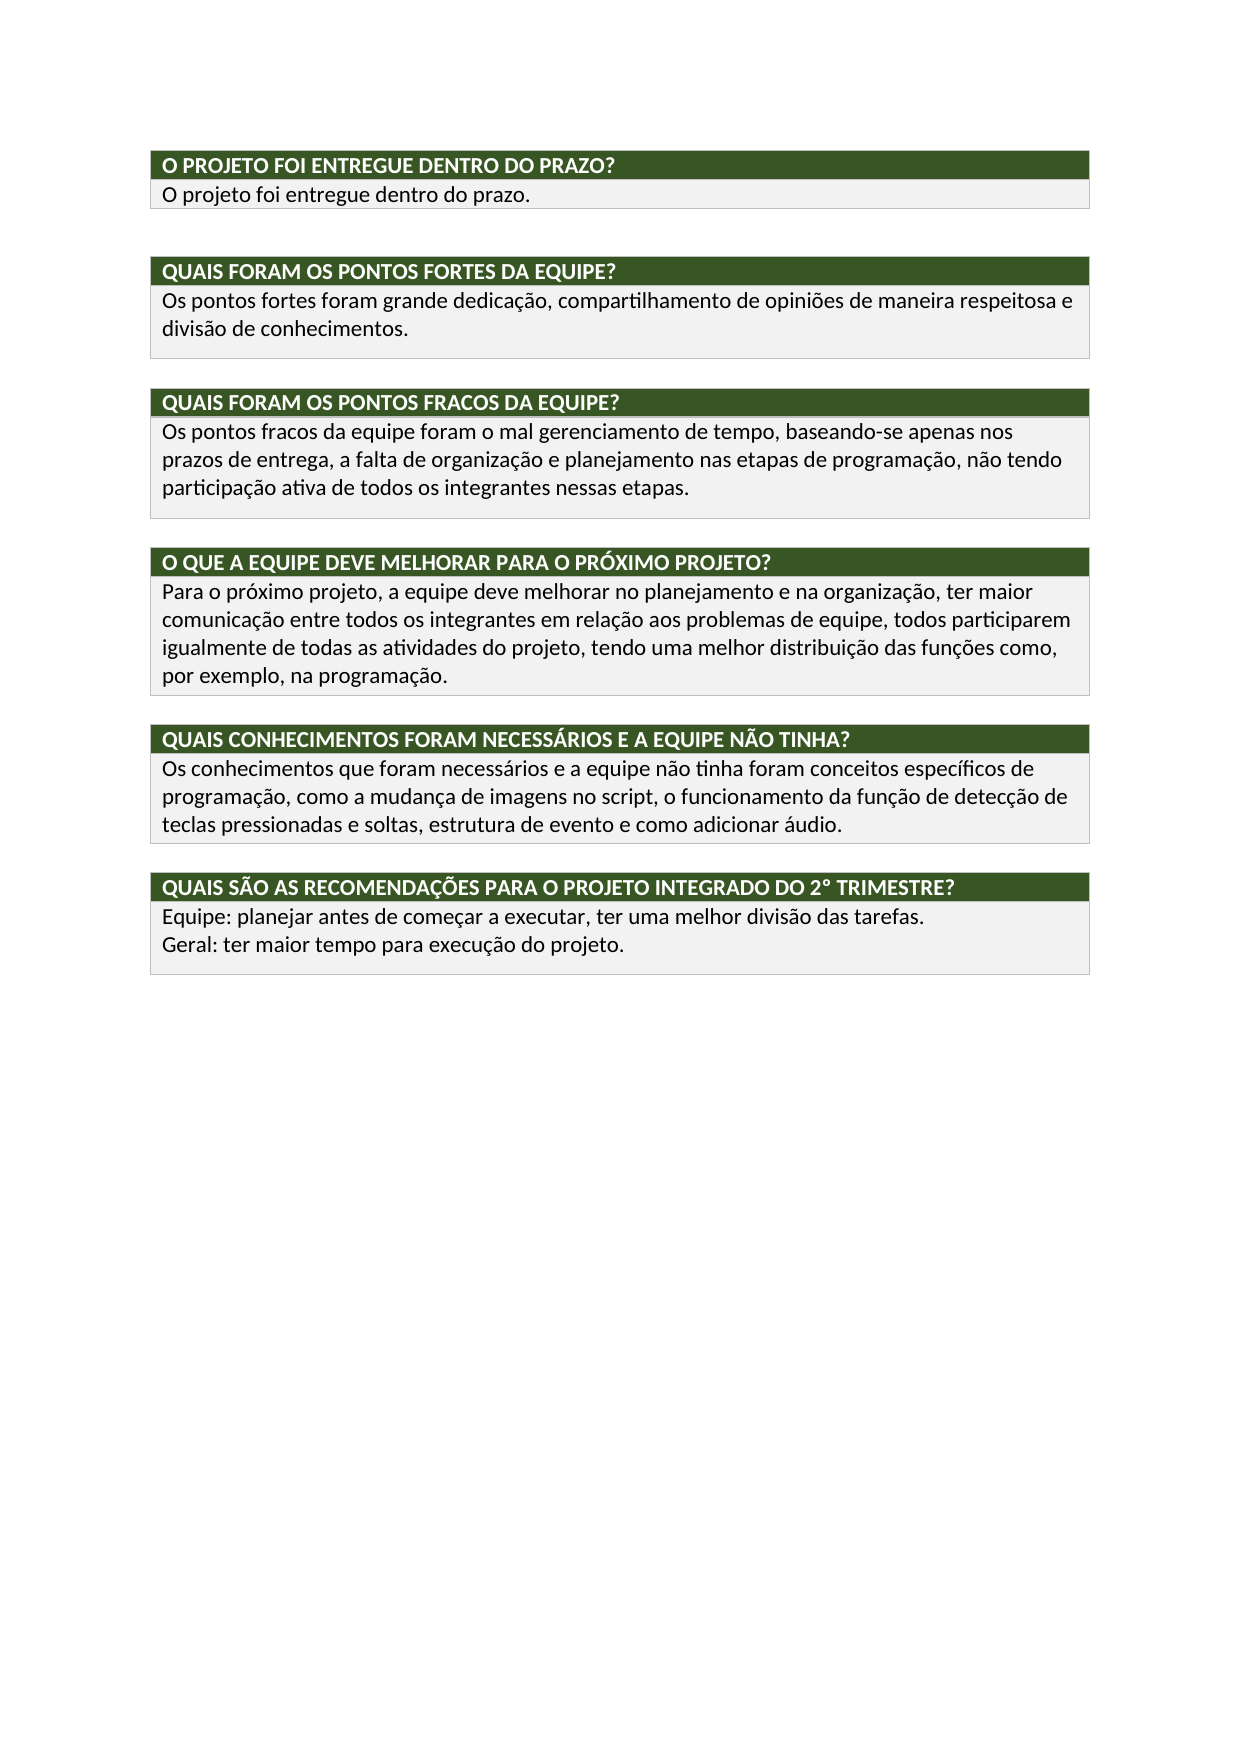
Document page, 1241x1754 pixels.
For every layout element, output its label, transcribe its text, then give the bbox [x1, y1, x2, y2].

table_header QUAIS FORAM OS PONTOS FORTES DA EQUIPE? [151, 257, 1089, 285]
table_header QUAIS CONHECIMENTOS FORAM NECESSÁRIOS E A EQUIPE NÃO TINHA? [151, 725, 1089, 753]
table_cell Para o próximo projeto, a equipe deve melhorar no planejamento e na organização, ter maior comunicação entre todos os integrantes em relação aos problemas de equipe, todos participarem igualmente de todas as atividades do projeto, tendo uma melhor distribuição das funções como, por exemplo, na programação. [151, 577, 1089, 695]
table_header O QUE A EQUIPE DEVE MELHORAR PARA O PRÓXIMO PROJETO? [151, 548, 1089, 576]
table_cell Equipe: planejar antes de começar a executar, ter uma melhor divisão das tarefas. Geral: ter maior tempo para execução do projeto. [151, 902, 1089, 974]
table_cell O projeto foi entregue dentro do prazo. [151, 180, 1089, 208]
table_cell Os conhecimentos que foram necessários e a equipe não tinha foram conceitos específicos de programação, como a mudança de imagens no script, o funcionamento da função de detecção de teclas pressionadas e soltas, estrutura de evento e como adicionar áudio. [151, 754, 1089, 843]
table_header QUAIS SÃO AS RECOMENDAÇÕES PARA O PROJETO INTEGRADO DO 2º TRIMESTRE? [151, 873, 1089, 901]
table_cell Os pontos fortes foram grande dedicação, compartilhamento de opiniões de maneira respeitosa e divisão de conhecimentos. [151, 286, 1089, 358]
table_header QUAIS FORAM OS PONTOS FRACOS DA EQUIPE? [151, 389, 1089, 416]
table_cell Os pontos fracos da equipe foram o mal gerenciamento de tempo, baseando-se apenas nos prazos de entrega, a falta de organização e planejamento nas etapas de programação, não tendo participação ativa de todos os integrantes nessas etapas. [151, 418, 1089, 518]
table_header O PROJETO FOI ENTREGUE DENTRO DO PRAZO? [151, 151, 1089, 179]
